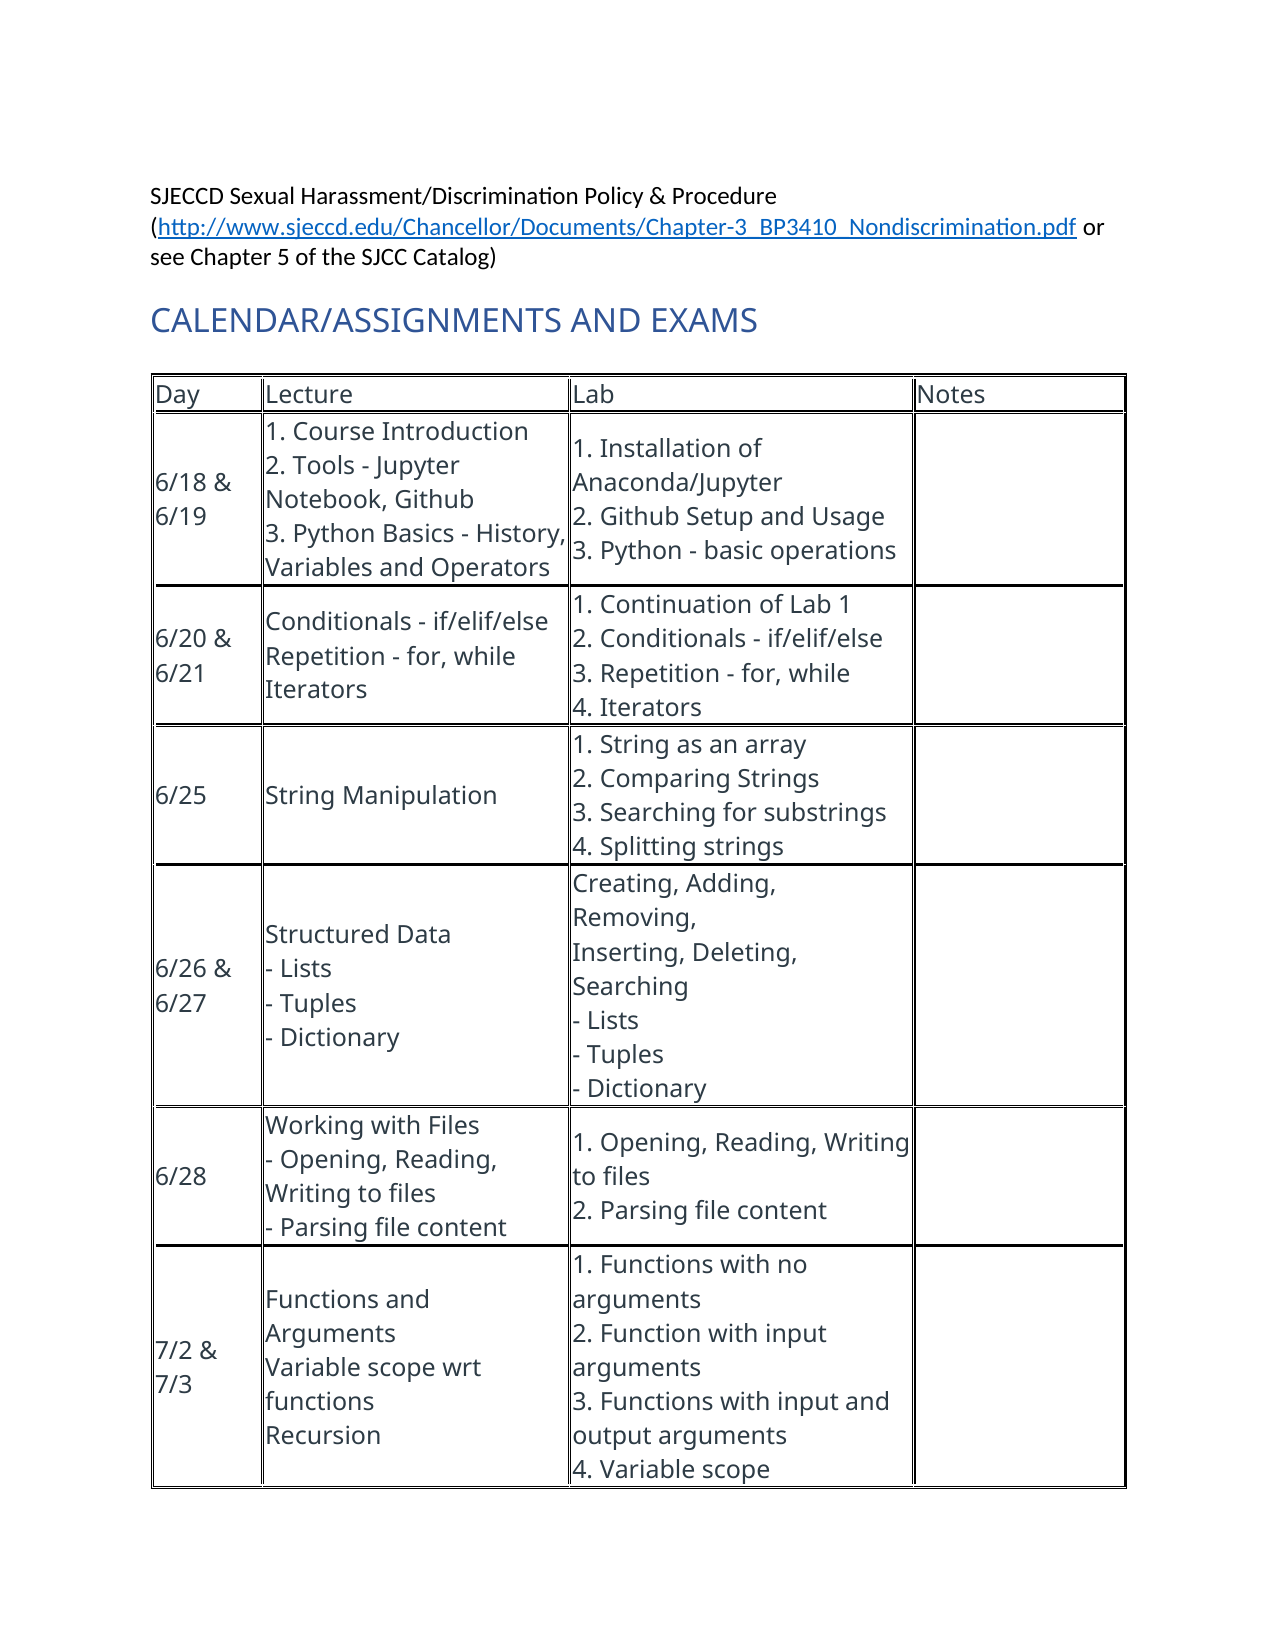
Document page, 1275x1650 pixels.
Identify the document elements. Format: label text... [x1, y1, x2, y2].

table_cell 1. Opening, Reading, Writing to files 2. Parsing file content [571, 1108, 912, 1244]
table_cell String Manipulation [264, 727, 568, 863]
table_cell 6/26 & 6/27 [152, 863, 261, 1104]
table_cell 6/20 & 6/21 [154, 584, 261, 723]
table_cell 1. Functions with no arguments 2. Function with input arguments 3. Functions with input and output arguments 4. Variable scope [570, 1244, 914, 1486]
table_cell Functions and Arguments Variable scope wrt functions Recursion [263, 1247, 570, 1486]
table_cell [916, 584, 1124, 723]
table_cell [916, 863, 1126, 1104]
table_cell 6/18 & 6/19 [154, 410, 261, 584]
table_cell Conditionals - if/elif/else Repetition - for, while Iterators [264, 587, 568, 723]
text SJECCD Sexual Harassment/Discrimination Policy & Procedure (http://www.sjeccd.edu/Chancellor/Documents/Chapter-3_BP3410_Nondiscrimination.pdf or see Chapter 5 of the SJCC Catalog) [150, 181, 1125, 272]
subtitle CALENDAR/ASSIGNMENTS AND EXAMS [150, 297, 1125, 342]
table_cell [914, 1244, 1124, 1486]
table_cell 1. Continuation of Lab 1 2. Conditionals - if/elif/else 3. Repetition - for, while 4. Iterators [571, 587, 912, 723]
table_cell 1. String as an array 2. Comparing Strings 3. Searching for substrings 4. Splitting strings [571, 727, 912, 863]
table_header Day [154, 377, 263, 410]
table_cell [916, 1105, 1125, 1244]
table_cell 1. Installation of Anaconda/Jupyter 2. Github Setup and Usage 3. Python - basic operations [571, 414, 912, 584]
table_cell [916, 723, 1125, 863]
table_cell 6/25 [154, 723, 261, 863]
table_cell [916, 410, 1125, 584]
table_cell Structured Data - Lists - Tuples - Dictionary [264, 866, 568, 1104]
table_header Lab [570, 375, 914, 410]
table_cell Working with Files - Opening, Reading, Writing to files - Parsing file content [264, 1108, 568, 1244]
table_cell 6/28 [154, 1105, 261, 1244]
table_cell Creating, Adding, Removing, Inserting, Deleting, Searching - Lists - Tuples - Dictionary [571, 866, 912, 1104]
table_cell 1. Course Introduction 2. Tools - Jupyter Notebook, Github 3. Python Basics - History, Variables and Operators [264, 414, 568, 584]
table_header Lecture [263, 377, 570, 410]
table_cell 7/2 & 7/3 [154, 1244, 263, 1486]
table_header Notes [914, 377, 1124, 410]
